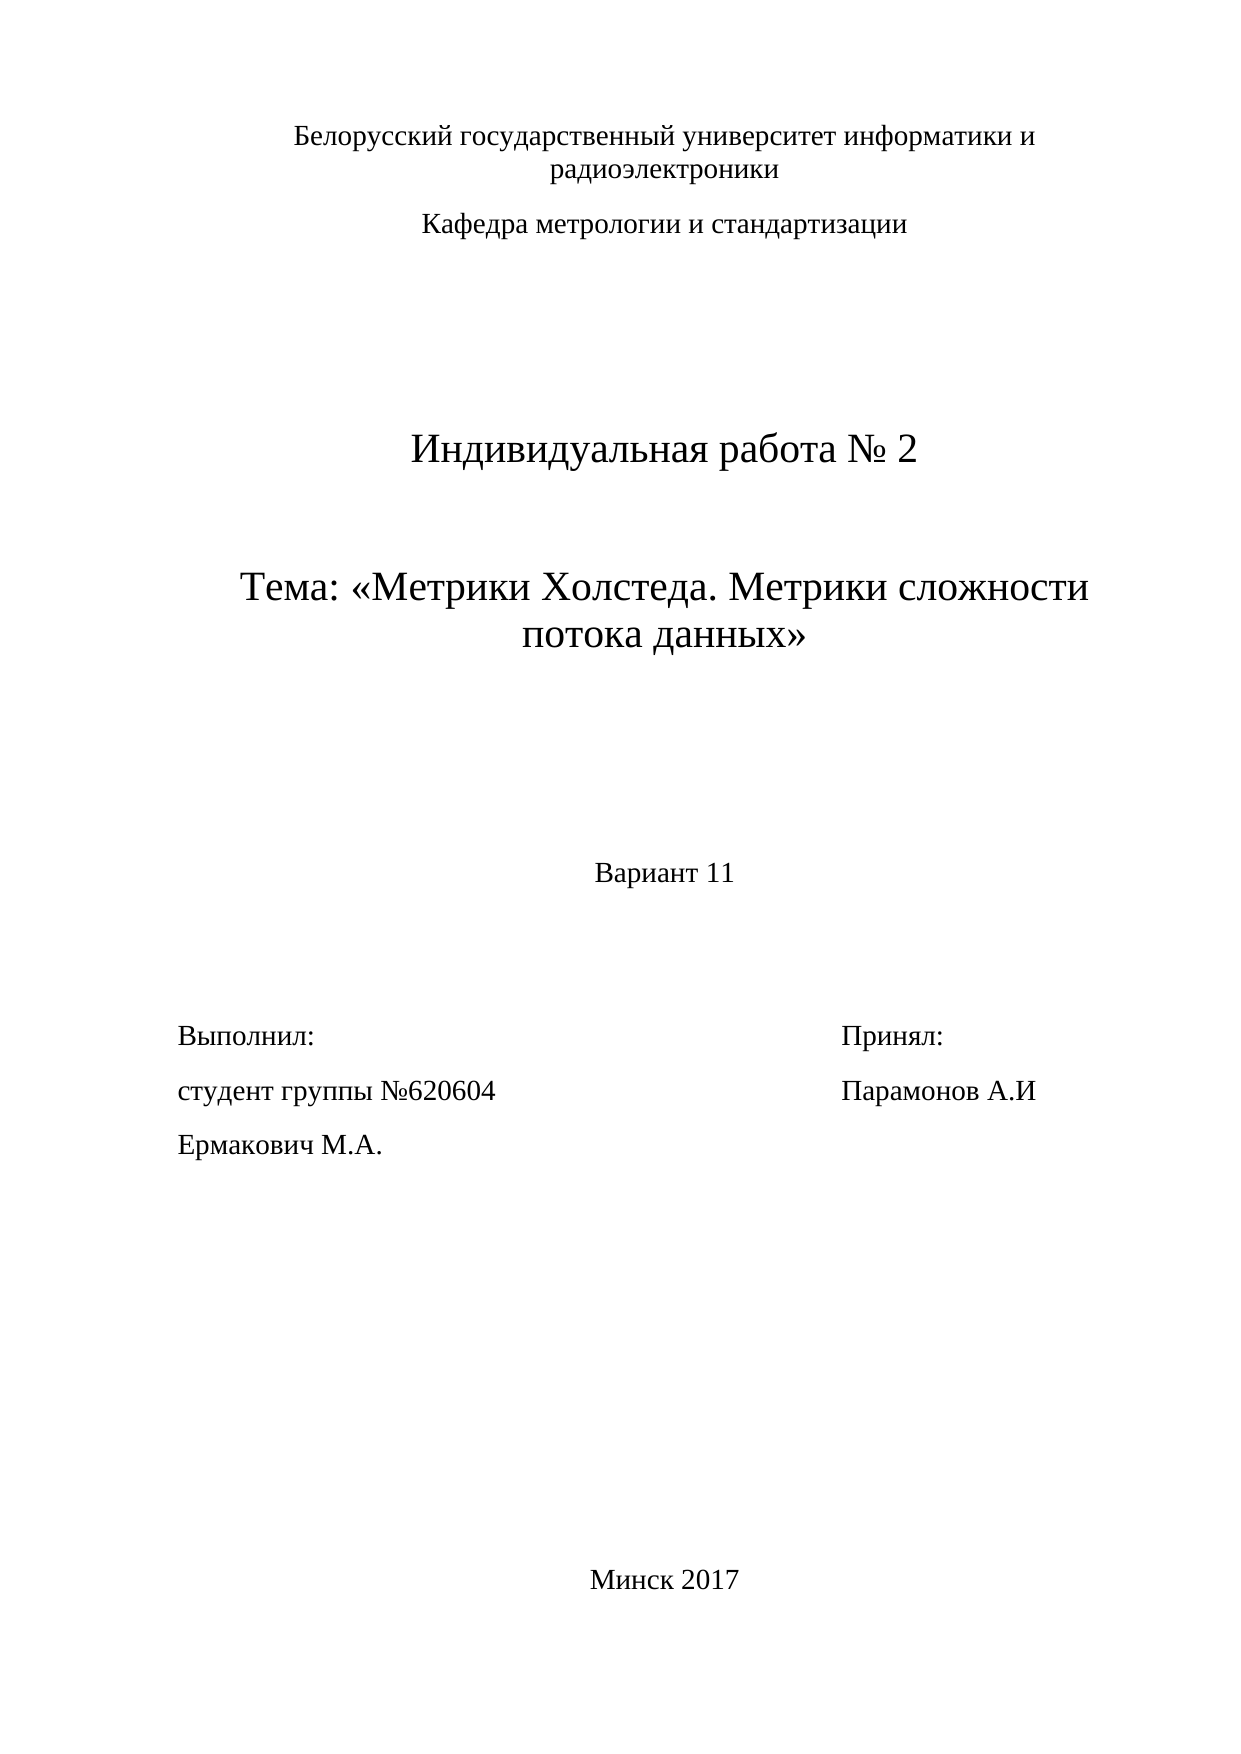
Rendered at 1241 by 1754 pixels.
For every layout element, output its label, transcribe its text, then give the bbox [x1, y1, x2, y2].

text Вариант 11 [177, 855, 1152, 889]
text Кафедра метрологии и стандартизации [177, 206, 1152, 239]
text студент группы №620604 Парамонов А.И [177, 1073, 1152, 1106]
text Минск 2017 [177, 1562, 1152, 1596]
text Белорусский государственный университет информатики и радиоэлектроники [177, 118, 1152, 185]
text Выполнил: Принял: [177, 1018, 1152, 1052]
text Ермакович М.А. [177, 1127, 1152, 1161]
text Тема: «Метрики Холстеда. Метрики сложности потока данных» [177, 561, 1152, 657]
text Индивидуальная работа № 2 [177, 423, 1152, 471]
